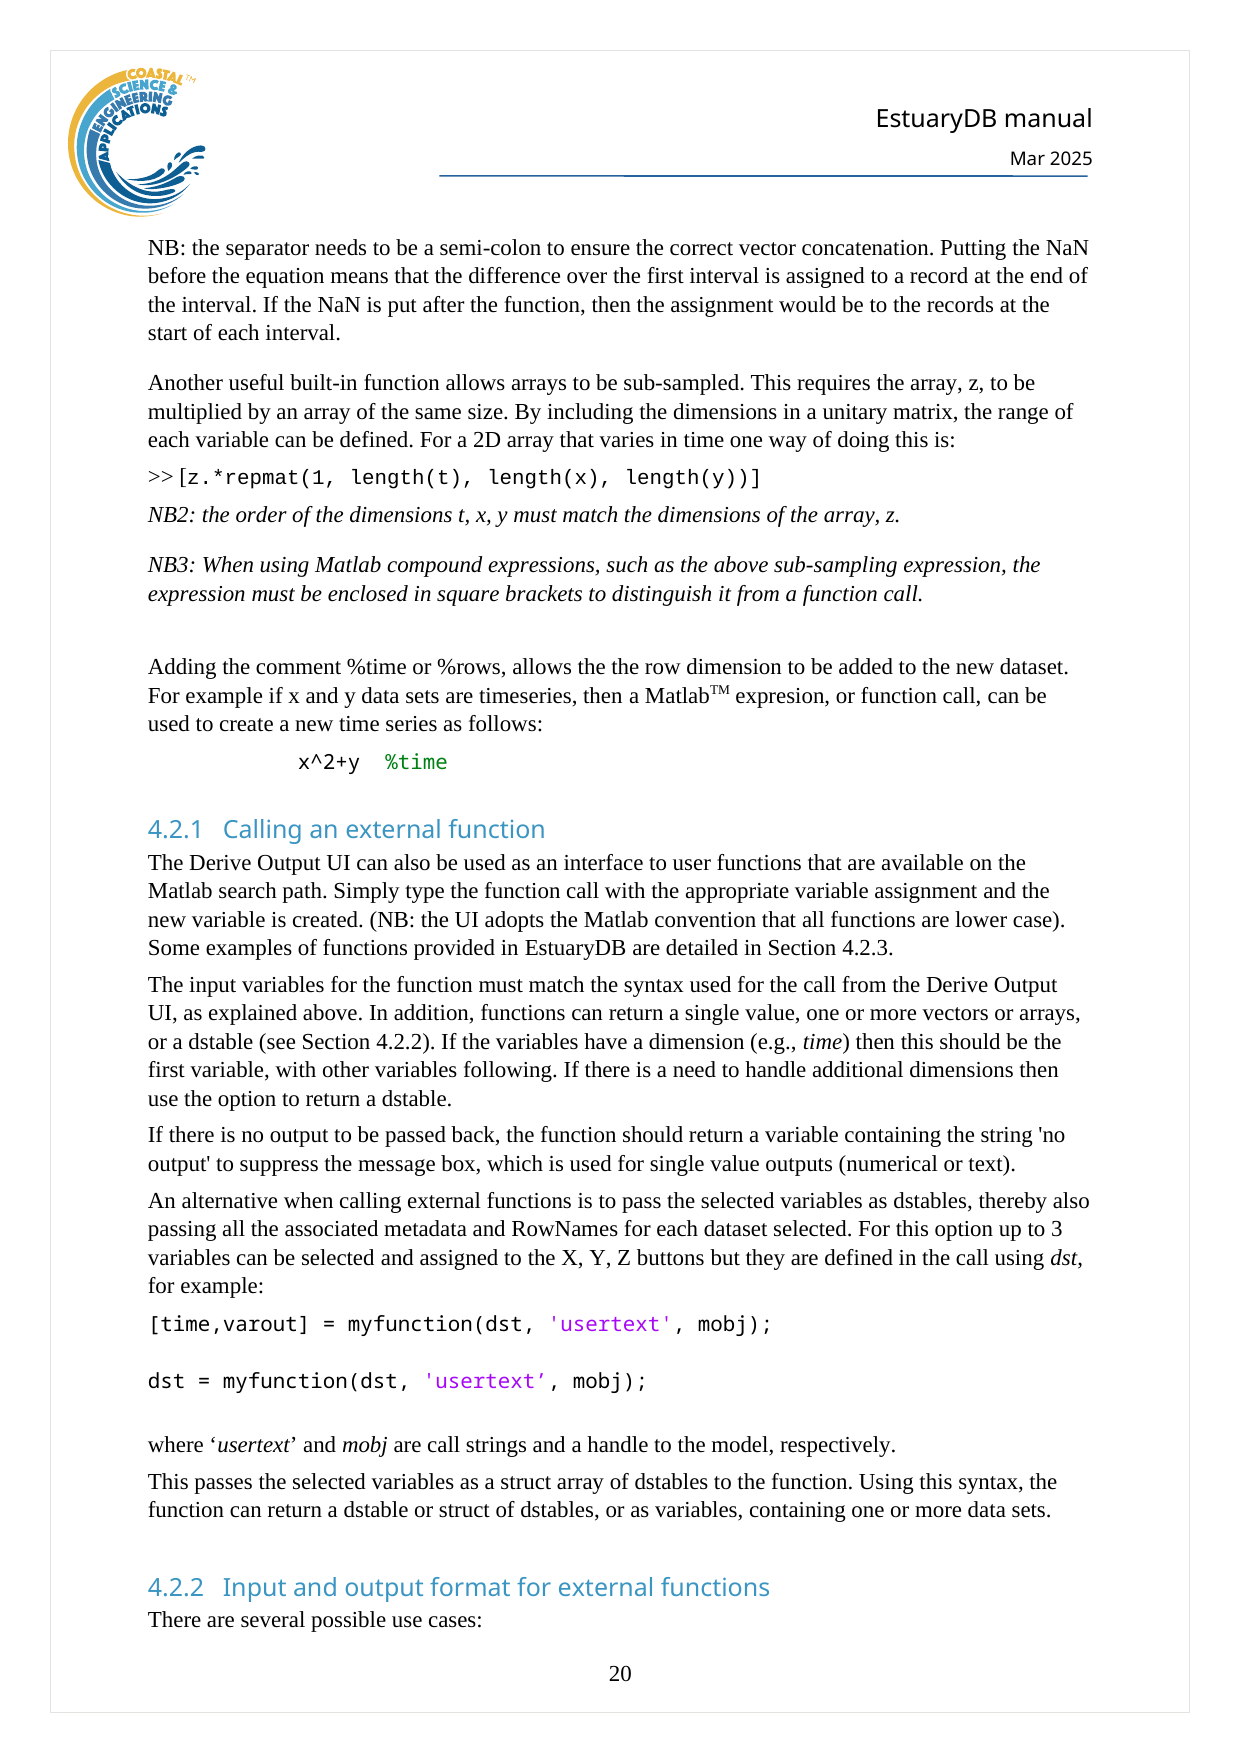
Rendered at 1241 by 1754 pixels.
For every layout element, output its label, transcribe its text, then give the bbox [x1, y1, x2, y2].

text NB: the separator needs to be a semi-colon to ensure the correct vector concatenation. Putting the NaN before the equation means that the difference over the first interval is assigned to a record at the end of the interval. If the NaN is put after the function, then the assignment would be to the records at the start of each interval. [148, 234, 1093, 346]
text If there is no output to be passed back, the function should return a variable containing the string 'no output' to suppress the message box, which is used for single value outputs (numerical or text). [148, 1122, 1093, 1176]
text NB2: the order of the dimensions t, x, y must match the dimensions of the array, z. [148, 501, 1093, 527]
text >> [z.*repmat(1, length(t), length(x), length(y))] [148, 463, 1093, 491]
text There are several possible use cases: [148, 1606, 1093, 1633]
subtitle Input and output format for external functions [148, 1570, 1093, 1604]
text An alternative when calling external functions is to pass the selected variables as dstables, thereby also passing all the associated metadata and RowNames for each dataset selected. For this option up to 3 variables can be selected and assigned to the X, Y, Z buttons but they are defined in the call using dst, for example: [148, 1187, 1093, 1298]
text dst = myfunction(dst, 'usertext’, mobj); [148, 1366, 1093, 1394]
text Adding the comment %time or %rows, allows the the row dimension to be added to the new dataset. For example if x and y data sets are timeseries, then a MatlabTM expresion, or function call, can be used to create a new time series as follows: [148, 653, 1093, 737]
subtitle Calling an external function [148, 812, 1093, 846]
text [time,varout] = myfunction(dst, 'usertext', mobj); [148, 1309, 1093, 1337]
text x^2+y %time [223, 747, 1093, 775]
text where ‘usertext’ and mobj are call strings and a handle to the model, respectively. [148, 1431, 1093, 1457]
text NB3: When using Matlab compound expressions, such as the above sub-sampling expression, the expression must be enclosed in square brackets to distinguish it from a function call. [148, 551, 1093, 606]
text The input variables for the function must match the syntax used for the call from the Derive Output UI, as explained above. In addition, functions can return a single value, one or more vectors or arrays, or a dstable (see Section 4.1.2). If the variables have a dimension (e.g., time) then this should be the first variable, with other variables following. If there is a need to handle additional dimensions then use the option to return a dstable. [148, 971, 1093, 1111]
text This passes the selected variables as a struct array of dstables to the function. Using this syntax, the function can return a dstable or struct of dstables, or as variables, containing one or more data sets. [148, 1468, 1093, 1522]
text Another useful built-in function allows arrays to be sub-sampled. This requires the array, z, to be multiplied by an array of the same size. By including the dimensions in a unitary matrix, the range of each variable can be defined. For a 2D array that varies in time one way of doing this is: [148, 369, 1093, 453]
text The Derive Output UI can also be used as an interface to user functions that are available on the Matlab search path. Simply type the function call with the appropriate variable assignment and the new variable is created. (NB: the UI adopts the Matlab convention that all functions are lower case). Some examples of functions provided in EstuaryDB are detailed in Section 4.1.3. [148, 849, 1093, 961]
